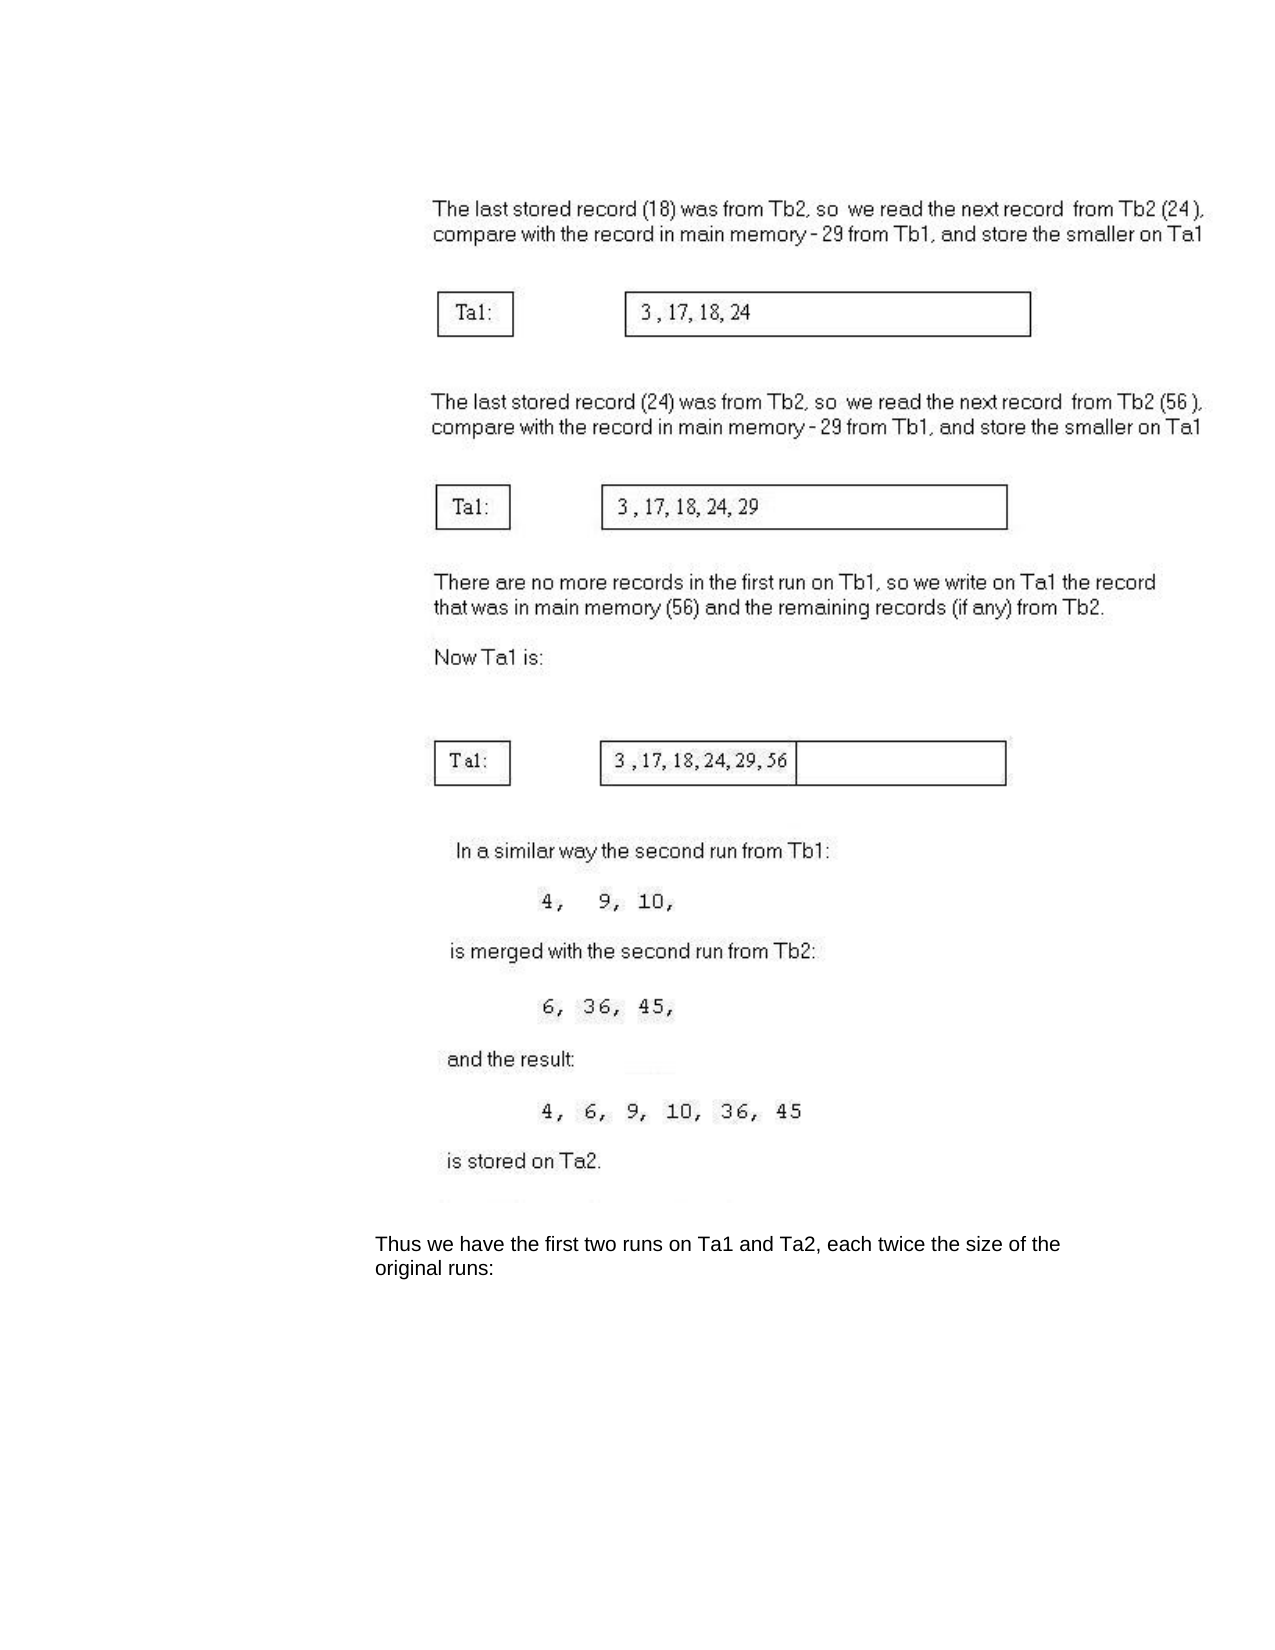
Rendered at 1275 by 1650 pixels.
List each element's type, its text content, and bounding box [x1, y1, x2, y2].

picture [375, 150, 1241, 1203]
text Thus we have the first two runs on Ta1 and Ta2, each twice the size of the original runs: [375, 1231, 1125, 1279]
